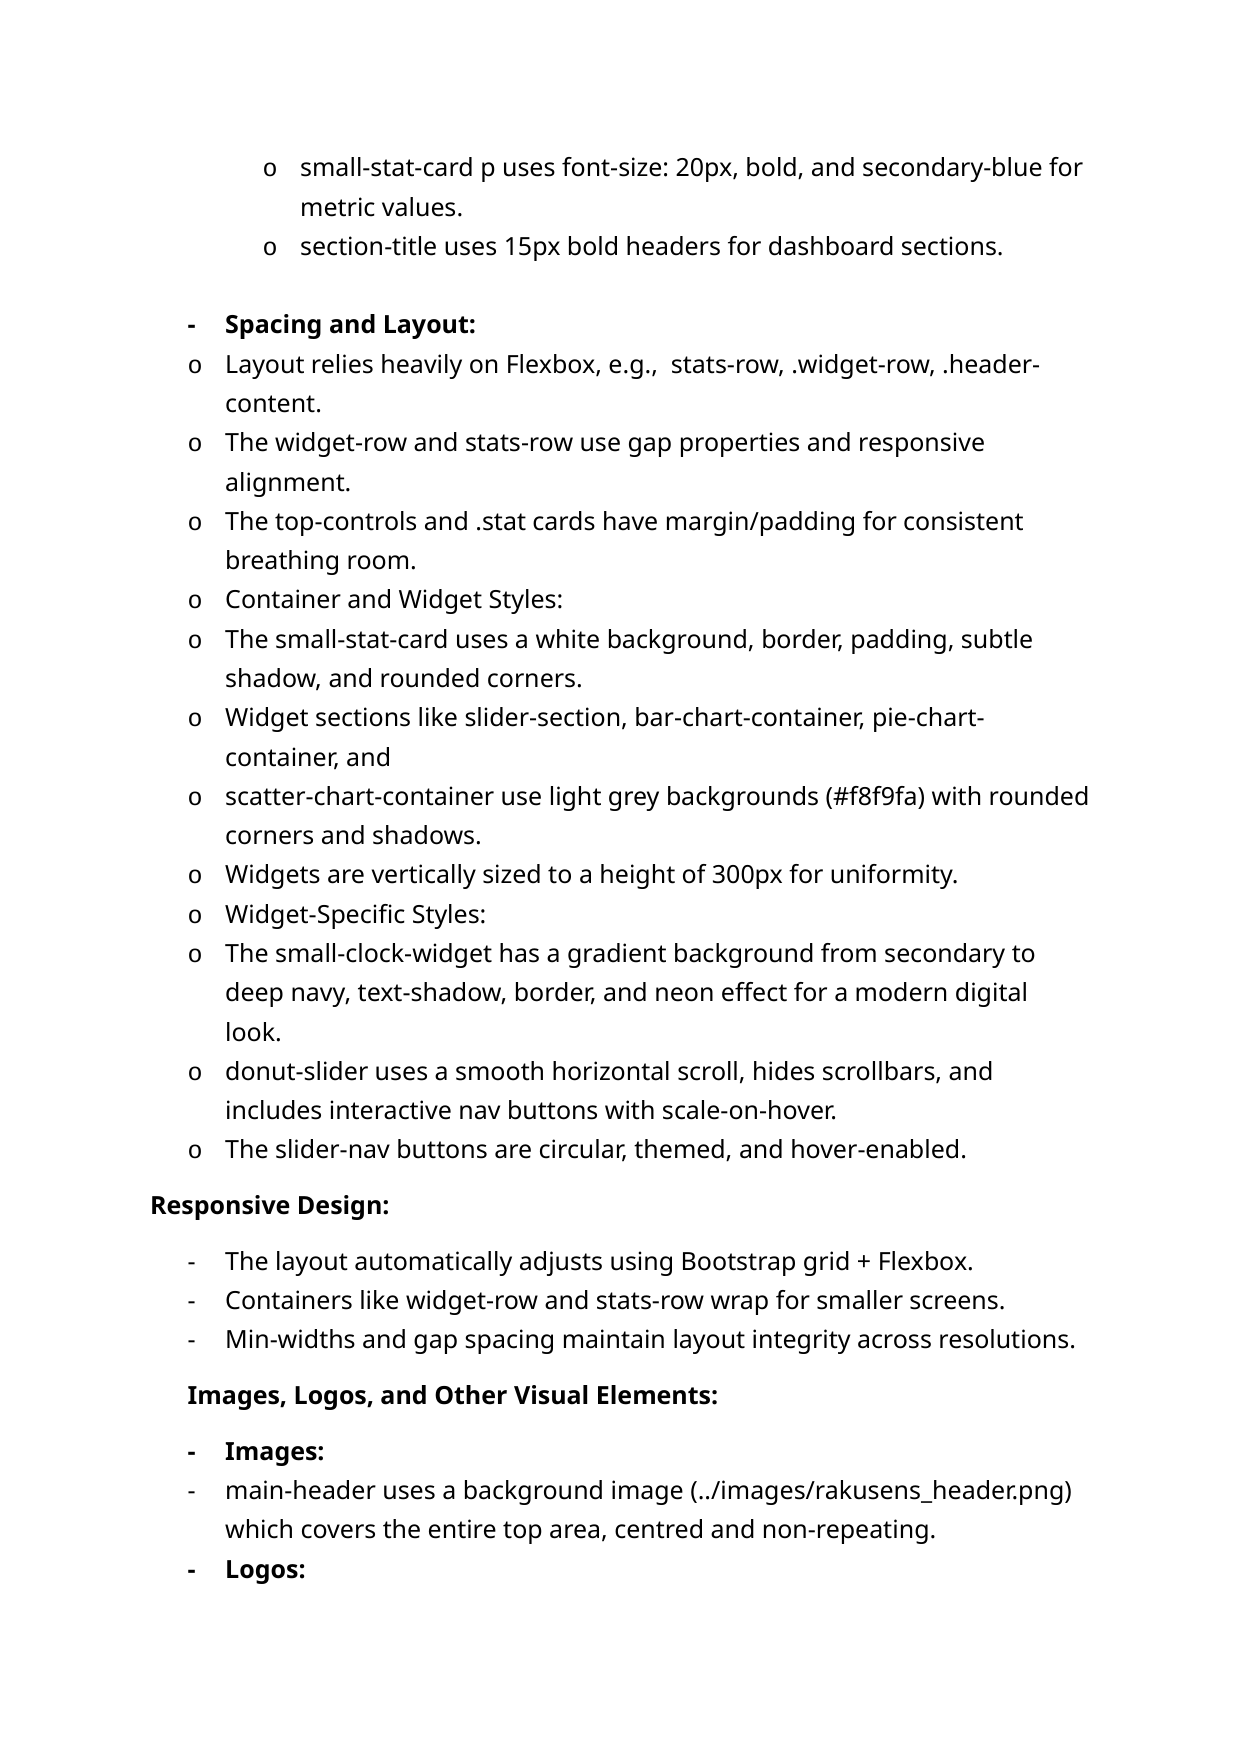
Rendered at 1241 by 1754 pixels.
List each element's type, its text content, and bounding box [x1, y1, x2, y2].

list small-stat-card p uses font-size: 20px, bold, and secondary-blue for metric values. [262, 150, 1090, 223]
list Logos: [187, 1551, 1090, 1585]
list Widgets are vertically sized to a height of 300px for uniformity. [187, 857, 1090, 891]
list The small-stat-card uses a white background, border, padding, subtle shadow, and rounded corners. [187, 621, 1090, 695]
list Layout relies heavily on Flexbox, e.g., stats-row, .widget-row, .header-content. [187, 346, 1090, 420]
list main-header uses a background image (../images/rakusens_header.png) which covers the entire top area, centred and non-repeating. [187, 1473, 1090, 1546]
list Widget sections like slider-section, bar-chart-container, pie-chart-container, and [187, 700, 1090, 773]
list Spacing and Layout: [187, 307, 1090, 341]
list Container and Widget Styles: [187, 582, 1090, 616]
list The small-clock-widget has a gradient background from secondary to deep navy, text-shadow, border, and neon effect for a modern digital look. [187, 936, 1090, 1048]
list The layout automatically adjusts using Bootstrap grid + Flexbox. [187, 1244, 1090, 1278]
text Images, Logos, and Other Visual Elements: [187, 1378, 1090, 1412]
list Containers like widget-row and stats-row wrap for smaller screens. [187, 1283, 1090, 1317]
list Min-widths and gap spacing maintain layout integrity across resolutions. [187, 1322, 1090, 1356]
list Images: [187, 1434, 1090, 1468]
list The widget-row and stats-row use gap properties and responsive alignment. [187, 425, 1090, 498]
list Widget-Specific Styles: [187, 896, 1090, 931]
list donut-slider uses a smooth horizontal scroll, hides scrollbars, and includes interactive nav buttons with scale-on-hover. [187, 1053, 1090, 1127]
list The slider-nav buttons are circular, themed, and hover-enabled. [187, 1132, 1090, 1166]
list section-title uses 15px bold headers for dashboard sections. [262, 228, 1090, 263]
list scatter-chart-container use light grey backgrounds (#f8f9fa) with rounded corners and shadows. [187, 778, 1090, 852]
text Responsive Design: [150, 1188, 1090, 1222]
list The top-controls and .stat cards have margin/padding for consistent breathing room. [187, 503, 1090, 577]
